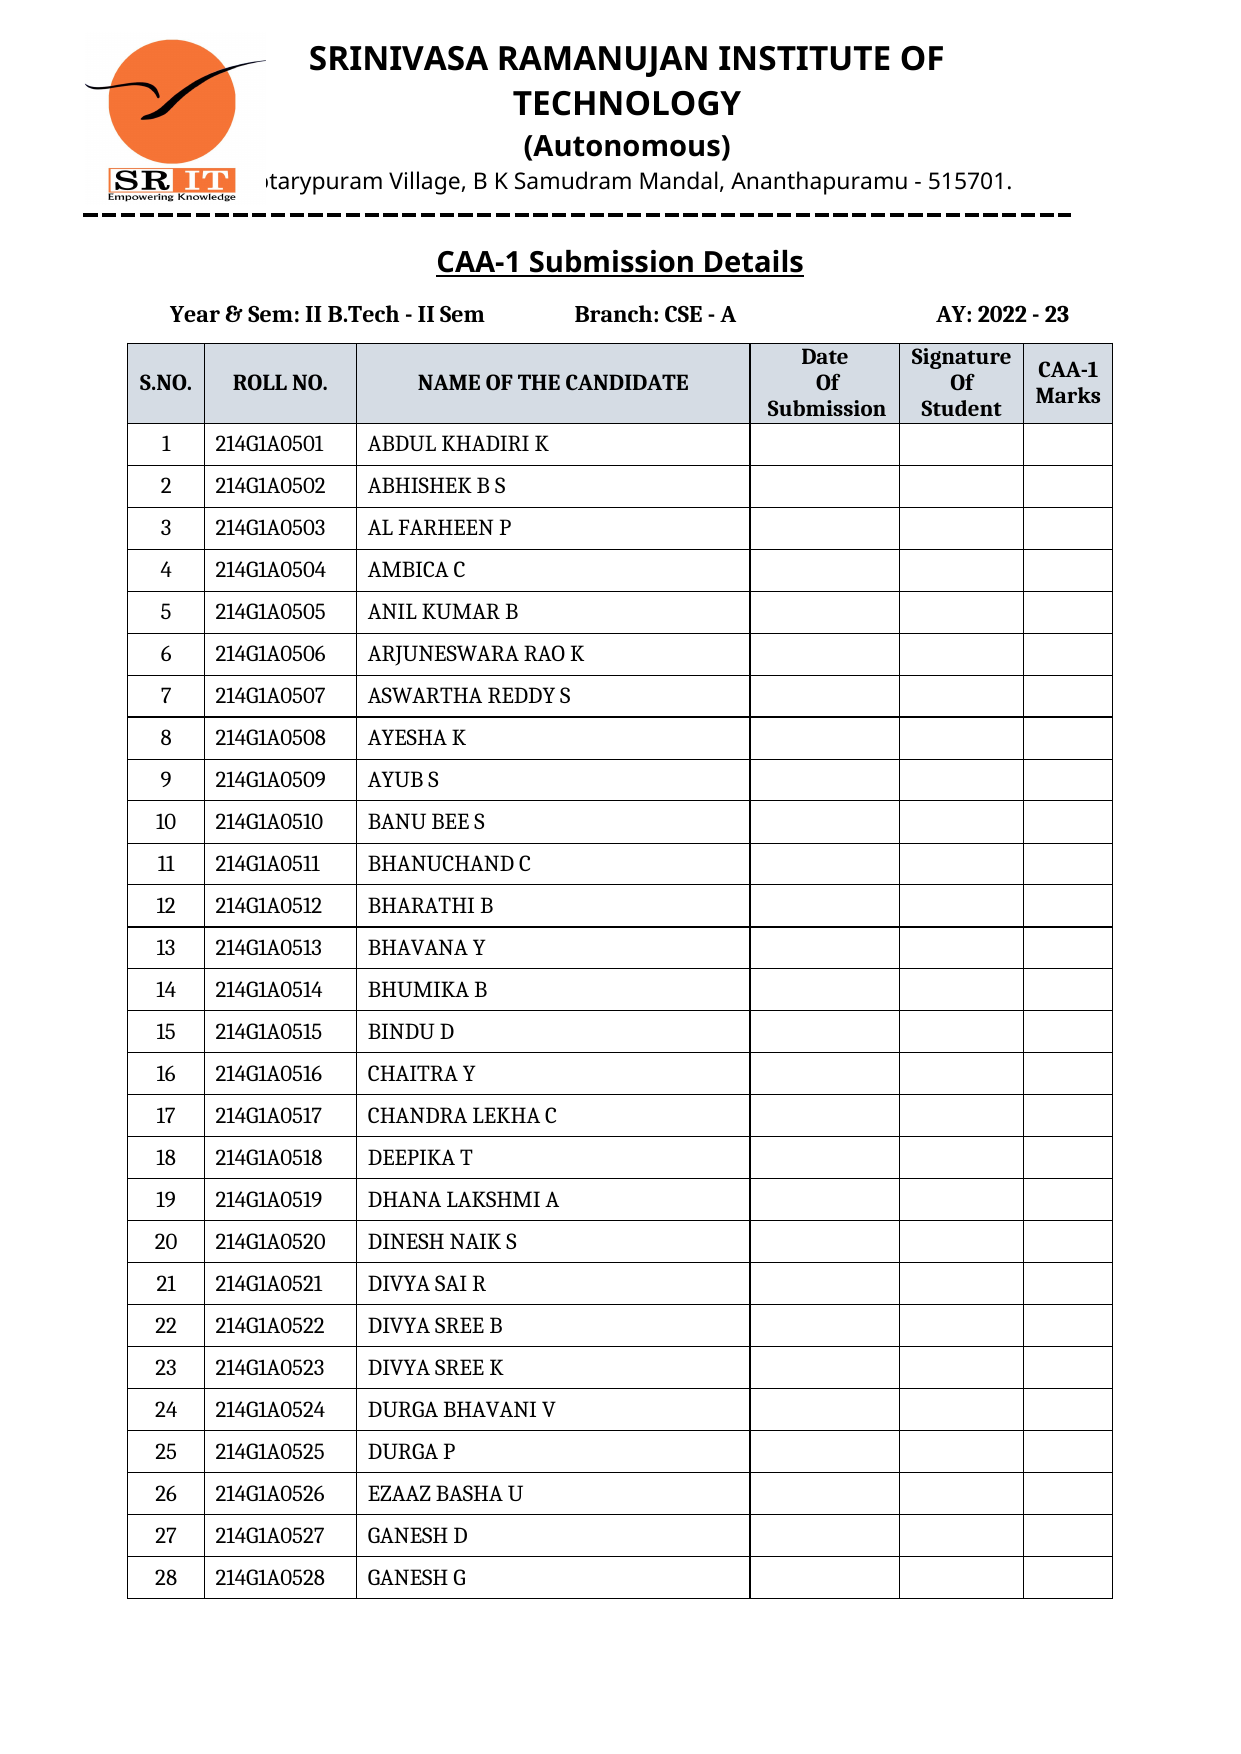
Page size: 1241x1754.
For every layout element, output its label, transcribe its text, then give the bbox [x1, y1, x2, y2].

table_cell [751, 1011, 899, 1052]
table_cell [1024, 592, 1112, 632]
table_cell 214G1A0505 [205, 592, 356, 632]
table_cell 9 [128, 760, 204, 800]
table_cell BHARATHI B [357, 885, 749, 926]
table_cell 4 [128, 550, 204, 591]
table_cell 214G1A0504 [205, 550, 356, 591]
table_cell 214G1A0524 [205, 1389, 356, 1430]
table_cell 214G1A0513 [205, 928, 356, 968]
table_cell [751, 801, 899, 842]
table_cell 8 [128, 718, 204, 758]
table_cell [1024, 1389, 1112, 1430]
table_cell 1 [128, 424, 204, 464]
table_cell [1024, 466, 1112, 507]
table_cell [1024, 424, 1112, 464]
table_cell 3 [128, 508, 204, 548]
table_cell [1024, 1473, 1112, 1514]
table_cell 26 [128, 1473, 204, 1514]
table_cell CHAITRA Y [357, 1053, 749, 1094]
table_cell GANESH D [357, 1515, 749, 1556]
table_cell BHUMIKA B [357, 969, 749, 1010]
table_cell [900, 760, 1023, 800]
table_cell [1024, 885, 1112, 926]
table_cell DINESH NAIK S [357, 1221, 749, 1262]
table_cell [900, 1557, 1023, 1598]
table_cell 214G1A0507 [205, 676, 356, 716]
table_cell [900, 1473, 1023, 1514]
table_cell [1024, 1515, 1112, 1556]
table_header S.NO. [128, 344, 204, 423]
table_cell 11 [128, 844, 204, 884]
table_cell 214G1A0525 [205, 1431, 356, 1472]
table_cell [751, 466, 899, 507]
table_cell ARJUNESWARA RAO K [357, 634, 749, 674]
table_cell DEEPIKA T [357, 1137, 749, 1178]
table_cell ABHISHEK B S [357, 466, 749, 507]
table_cell [1024, 718, 1112, 758]
table_cell 2 [128, 466, 204, 507]
table_cell 5 [128, 592, 204, 632]
table_cell [900, 1053, 1023, 1094]
table_cell 214G1A0523 [205, 1347, 356, 1388]
table_cell 16 [128, 1053, 204, 1094]
table_cell [751, 969, 899, 1010]
table_cell [751, 508, 899, 548]
table_cell [751, 1305, 899, 1346]
table_cell 214G1A0516 [205, 1053, 356, 1094]
table_cell 214G1A0519 [205, 1179, 356, 1220]
table_cell ABDUL KHADIRI K [357, 424, 749, 464]
table_cell [1024, 760, 1112, 800]
table_cell 214G1A0512 [205, 885, 356, 926]
table_cell 14 [128, 969, 204, 1010]
table_cell [751, 1515, 899, 1556]
table_cell BHAVANA Y [357, 928, 749, 968]
table_cell [900, 1431, 1023, 1472]
table_cell DIVYA SREE B [357, 1305, 749, 1346]
table_cell [900, 1011, 1023, 1052]
text Year & Sem: II B.Tech - II Sem Branch: CSE - A AY: 2022 - 23 [90, 301, 1150, 329]
table_cell 25 [128, 1431, 204, 1472]
table_cell [900, 1515, 1023, 1556]
table_cell [1024, 1053, 1112, 1094]
table_cell 214G1A0521 [205, 1263, 356, 1304]
table_cell 15 [128, 1011, 204, 1052]
table_cell 214G1A0503 [205, 508, 356, 548]
table_cell 214G1A0511 [205, 844, 356, 884]
table_cell [751, 1137, 899, 1178]
text CAA-1 Submission Details [90, 242, 1150, 281]
table_cell [900, 718, 1023, 758]
table_cell 6 [128, 634, 204, 674]
table_cell CHANDRA LEKHA C [357, 1095, 749, 1136]
table_cell [751, 1431, 899, 1472]
table_cell [751, 844, 899, 884]
table_cell ANIL KUMAR B [357, 592, 749, 632]
table_cell AYUB S [357, 760, 749, 800]
table_cell DURGA BHAVANI V [357, 1389, 749, 1430]
table_cell 214G1A0522 [205, 1305, 356, 1346]
table_cell [751, 928, 899, 968]
table_cell 214G1A0515 [205, 1011, 356, 1052]
table_cell [900, 1263, 1023, 1304]
table_cell [751, 1347, 899, 1388]
table_cell [900, 550, 1023, 591]
table_cell 214G1A0502 [205, 466, 356, 507]
table_cell [900, 1137, 1023, 1178]
table_cell [900, 676, 1023, 716]
table_cell [900, 424, 1023, 464]
table_cell [751, 718, 899, 758]
table_cell 21 [128, 1263, 204, 1304]
table_cell [751, 885, 899, 926]
table_cell [751, 1221, 899, 1262]
table_cell 214G1A0506 [205, 634, 356, 674]
table_cell 214G1A0514 [205, 969, 356, 1010]
table_cell 19 [128, 1179, 204, 1220]
table_cell AMBICA C [357, 550, 749, 591]
table_cell [1024, 1221, 1112, 1262]
table_cell [751, 1095, 899, 1136]
table_cell DIVYA SREE K [357, 1347, 749, 1388]
table_cell DHANA LAKSHMI A [357, 1179, 749, 1220]
table_cell [1024, 676, 1112, 716]
table_cell [900, 1347, 1023, 1388]
table_cell 214G1A0520 [205, 1221, 356, 1262]
table_cell [751, 1179, 899, 1220]
table_cell [900, 1305, 1023, 1346]
table_header ROLL NO. [205, 344, 356, 423]
table_cell EZAAZ BASHA U [357, 1473, 749, 1514]
table_cell [900, 844, 1023, 884]
table_cell 10 [128, 801, 204, 842]
table_cell 18 [128, 1137, 204, 1178]
table_cell AL FARHEEN P [357, 508, 749, 548]
table_cell [900, 1179, 1023, 1220]
table_cell [900, 466, 1023, 507]
table_cell [900, 508, 1023, 548]
table_cell DIVYA SAI R [357, 1263, 749, 1304]
table_cell 22 [128, 1305, 204, 1346]
table_cell [751, 550, 899, 591]
table_cell 27 [128, 1515, 204, 1556]
table_cell [900, 928, 1023, 968]
table_header Signature Of Student [900, 344, 1023, 423]
table_cell 214G1A0527 [205, 1515, 356, 1556]
table_header Date Of Submission [751, 344, 899, 423]
table_cell 23 [128, 1347, 204, 1388]
table_cell [1024, 801, 1112, 842]
table_cell 7 [128, 676, 204, 716]
table_cell [1024, 550, 1112, 591]
table_cell 20 [128, 1221, 204, 1262]
table_cell [1024, 1347, 1112, 1388]
table_cell [1024, 1431, 1112, 1472]
table_cell [1024, 969, 1112, 1010]
table_cell [751, 676, 899, 716]
table_cell [1024, 1095, 1112, 1136]
table_cell [900, 885, 1023, 926]
table_cell [751, 1557, 899, 1598]
table_cell [900, 969, 1023, 1010]
table_cell 214G1A0518 [205, 1137, 356, 1178]
table_cell 214G1A0509 [205, 760, 356, 800]
table_cell [1024, 1137, 1112, 1178]
table_cell 12 [128, 885, 204, 926]
table_cell BHANUCHAND C [357, 844, 749, 884]
table_cell 214G1A0501 [205, 424, 356, 464]
table_cell [900, 1095, 1023, 1136]
table_cell [1024, 508, 1112, 548]
table_cell 214G1A0526 [205, 1473, 356, 1514]
table_cell AYESHA K [357, 718, 749, 758]
table_cell [751, 1473, 899, 1514]
table_cell 214G1A0508 [205, 718, 356, 758]
table_cell [751, 592, 899, 632]
table_cell GANESH G [357, 1557, 749, 1598]
table_cell 28 [128, 1557, 204, 1598]
table_cell [900, 634, 1023, 674]
table_cell 17 [128, 1095, 204, 1136]
table_cell [900, 1389, 1023, 1430]
table_cell [1024, 1263, 1112, 1304]
table_cell [751, 1053, 899, 1094]
table_cell 214G1A0517 [205, 1095, 356, 1136]
table_cell 214G1A0510 [205, 801, 356, 842]
table_cell [1024, 634, 1112, 674]
table_cell [1024, 844, 1112, 884]
picture [84, 32, 266, 204]
table_cell [900, 1221, 1023, 1262]
table_cell [751, 1263, 899, 1304]
table_cell 13 [128, 928, 204, 968]
table_cell [900, 592, 1023, 632]
table_cell [1024, 1557, 1112, 1598]
table_cell [900, 801, 1023, 842]
table_cell [751, 634, 899, 674]
table_cell DURGA P [357, 1431, 749, 1472]
table_cell BINDU D [357, 1011, 749, 1052]
table_cell [1024, 1011, 1112, 1052]
table_cell [1024, 1179, 1112, 1220]
table_cell [751, 1389, 899, 1430]
table_cell [1024, 928, 1112, 968]
table_cell [1024, 1305, 1112, 1346]
table_cell [751, 424, 899, 464]
table_header NAME OF THE CANDIDATE [357, 344, 749, 423]
table_cell BANU BEE S [357, 801, 749, 842]
table_cell ASWARTHA REDDY S [357, 676, 749, 716]
table_cell 214G1A0528 [205, 1557, 356, 1598]
table_header CAA-1 Marks [1024, 344, 1112, 423]
table_cell [751, 760, 899, 800]
table_cell 24 [128, 1389, 204, 1430]
